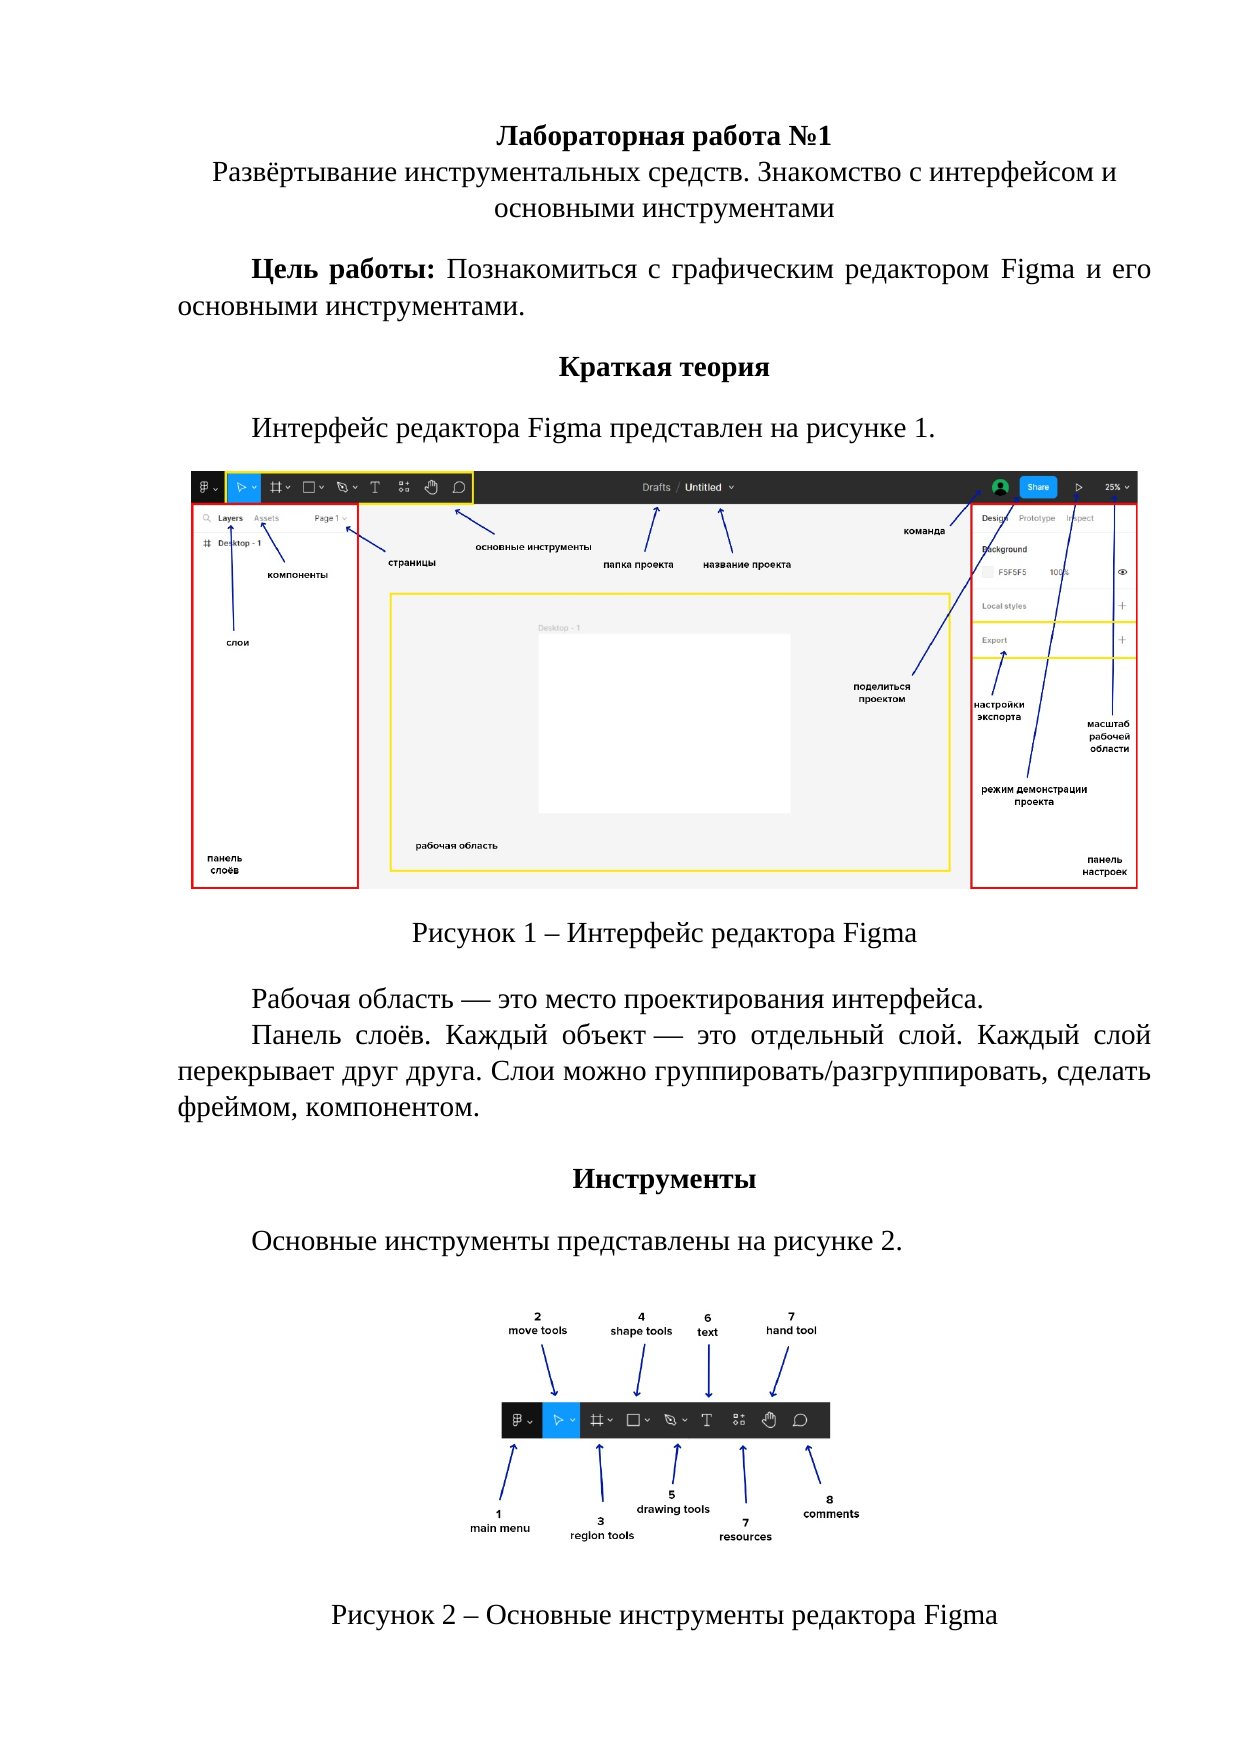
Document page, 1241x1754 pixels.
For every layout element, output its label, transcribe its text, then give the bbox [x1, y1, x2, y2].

text Цель работы: Познакомиться с графическим редактором Figma и его основными инструментами. [177, 252, 1152, 321]
text Основные инструменты представлены на рисунке 2. [177, 1223, 1152, 1256]
picture [428, 1283, 900, 1570]
text Лабораторная работа №1 [177, 118, 1152, 152]
text Развёртывание инструментальных средств. Знакомство с интерфейсом и основными инструментами [177, 154, 1152, 224]
text Интерфейс редактора Figma представлен на рисунке 1. [177, 410, 1152, 443]
text Краткая теория [177, 349, 1152, 382]
text Рисунок 2 – Основные инструменты редактора Figma [177, 1597, 1152, 1630]
picture [191, 471, 1138, 889]
text Инструменты [177, 1161, 1152, 1195]
text Панель слоёв. Каждый объект — это отдельный слой. Каждый слой перекрывает друг друга. Слои можно группировать/разгруппировать, сделать фреймом, компонентом. [177, 1017, 1152, 1123]
text Рабочая область — это место проектирования интерфейса. [177, 981, 1152, 1014]
text Рисунок 1 – Интерфейс редактора Figma [177, 915, 1152, 949]
